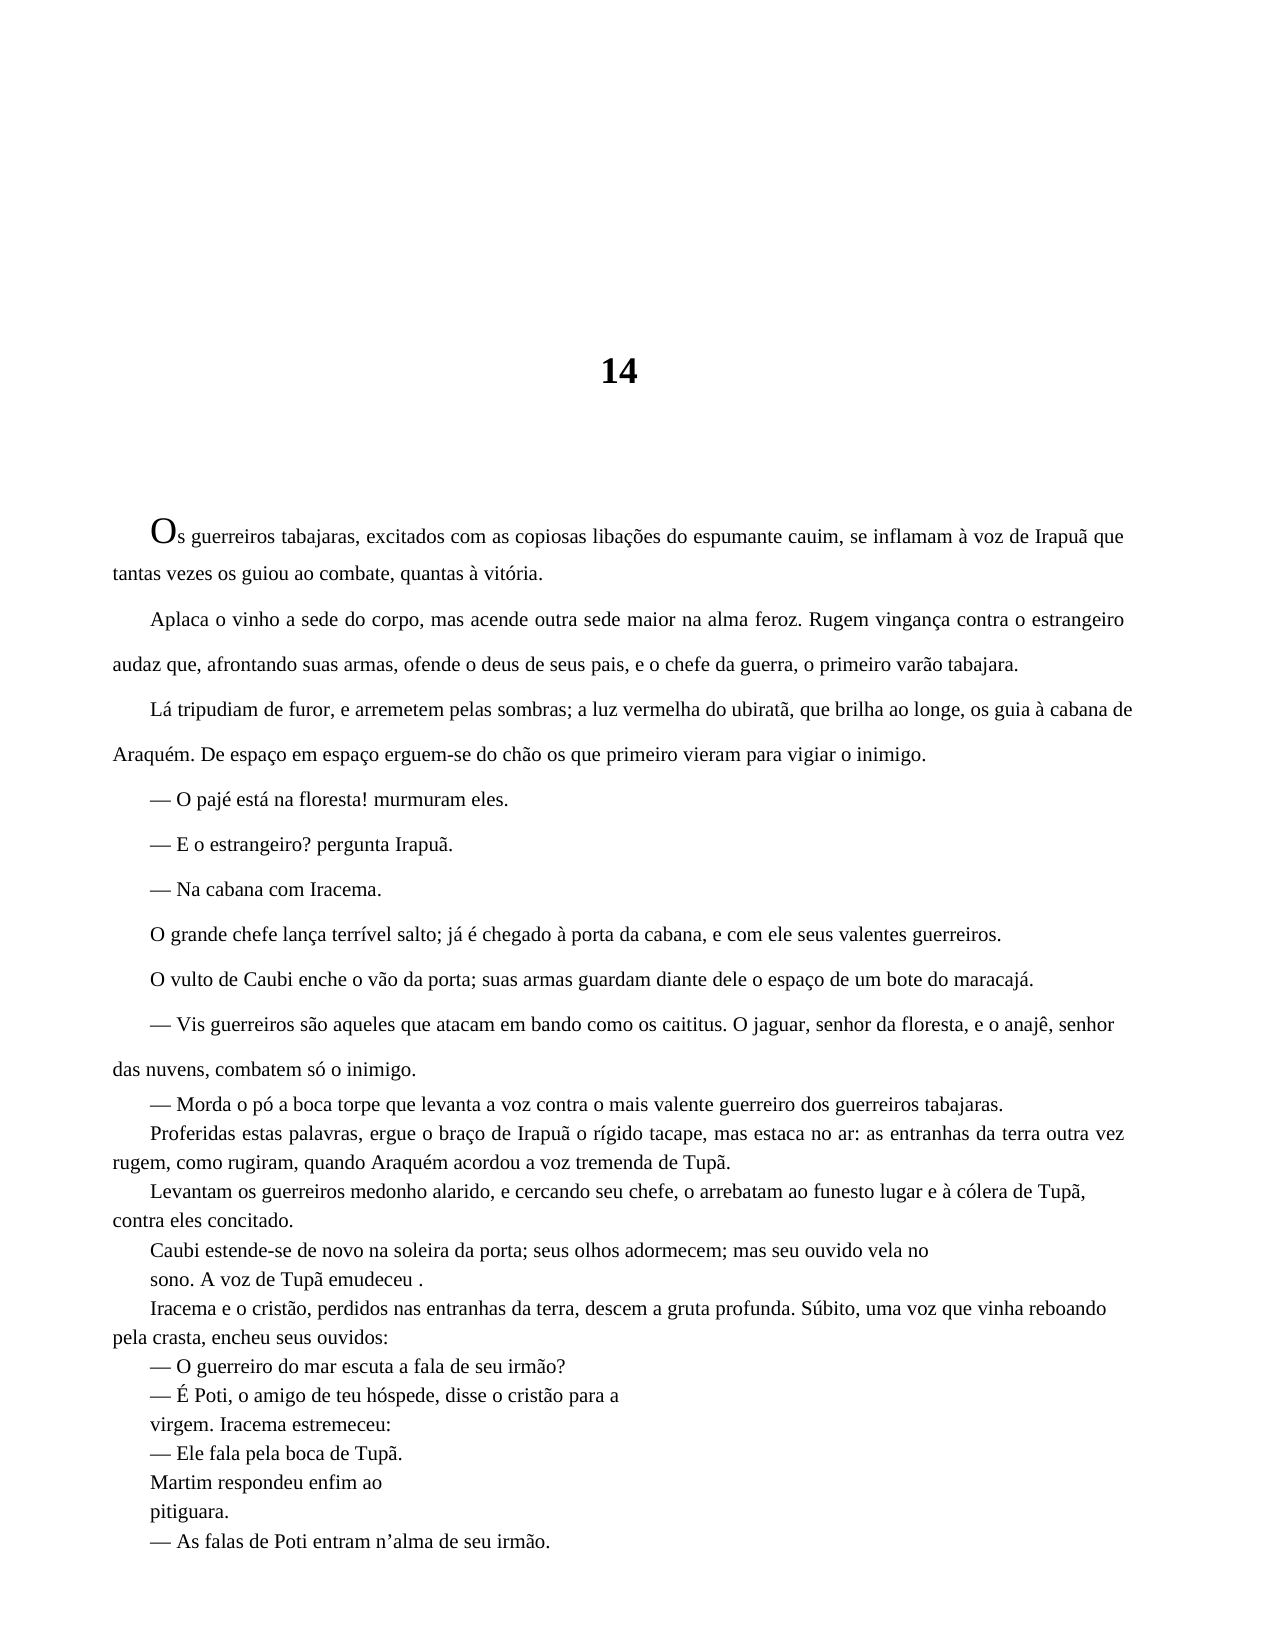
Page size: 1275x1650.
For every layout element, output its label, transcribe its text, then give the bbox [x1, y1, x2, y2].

list É Poti, o amigo de teu hóspede, disse o cristão para a virgem. Iracema estremeceu: [150, 1383, 687, 1436]
text O grande chefe lança terrível salto; já é chegado à porta da cabana, e com ele seus valentes guerreiros. [150, 922, 1175, 946]
list Ele fala pela boca de Tupã. Martim respondeu enfim ao pitiguara. [150, 1441, 465, 1523]
text Os guerreiros tabajaras, excitados com as copiosas libações do espumante cauim, se inflamam à voz de Irapuã que tantas vezes os guiou ao combate, quantas à vitória. [112, 509, 1126, 585]
list Morda o pó a boca torpe que levanta a voz contra o mais valente guerreiro dos guerreiros tabajaras. [150, 1092, 1175, 1116]
list Vis guerreiros são aqueles que atacam em bando como os caititus. O jaguar, senhor da floresta, e o anajê, senhor das nuvens, combatem só o inimigo. [112, 992, 1124, 1081]
list O pajé está na floresta! murmuram eles. [150, 787, 1175, 811]
text Levantam os guerreiros medonho alarido, e cercando seu chefe, o arrebatam ao funesto lugar e à cólera de Tupã, contra eles concitado. [112, 1179, 1125, 1232]
list Na cabana com Iracema. [150, 877, 1175, 901]
text Lá tripudiam de furor, e arremetem pelas sombras; a luz vermelha do ubiratã, que brilha ao longe, os guia à cabana de Araquém. De espaço em espaço erguem-se do chão os que primeiro vieram para vigiar o inimigo. [112, 697, 1175, 766]
text O vulto de Caubi enche o vão da porta; suas armas guardam diante dele o espaço de um bote do maracajá. [150, 967, 1175, 991]
list O guerreiro do mar escuta a fala de seu irmão? [150, 1354, 1175, 1378]
subtitle 14 [150, 349, 1087, 392]
list As falas de Poti entram n’alma de seu irmão. [150, 1528, 1175, 1553]
text Proferidas estas palavras, ergue o braço de Irapuã o rígido tacape, mas estaca no ar: as entranhas da terra outra vez rugem, como rugiram, quando Araquém acordou a voz tremenda de Tupã. [112, 1121, 1175, 1174]
text Caubi estende-se de novo na soleira da porta; seus olhos adormecem; mas seu ouvido vela no sono. A voz de Tupã emudeceu . [150, 1238, 975, 1291]
list E o estrangeiro? pergunta Irapuã. [150, 832, 1175, 856]
text Iracema e o cristão, perdidos nas entranhas da terra, descem a gruta profunda. Súbito, uma voz que vinha reboando pela crasta, encheu seus ouvidos: [112, 1296, 1125, 1349]
text Aplaca o vinho a sede do corpo, mas acende outra sede maior na alma feroz. Rugem vingança contra o estrangeiro audaz que, afrontando suas armas, ofende o deus de seus pais, e o chefe da guerra, o primeiro varão tabajara. [112, 607, 1126, 676]
